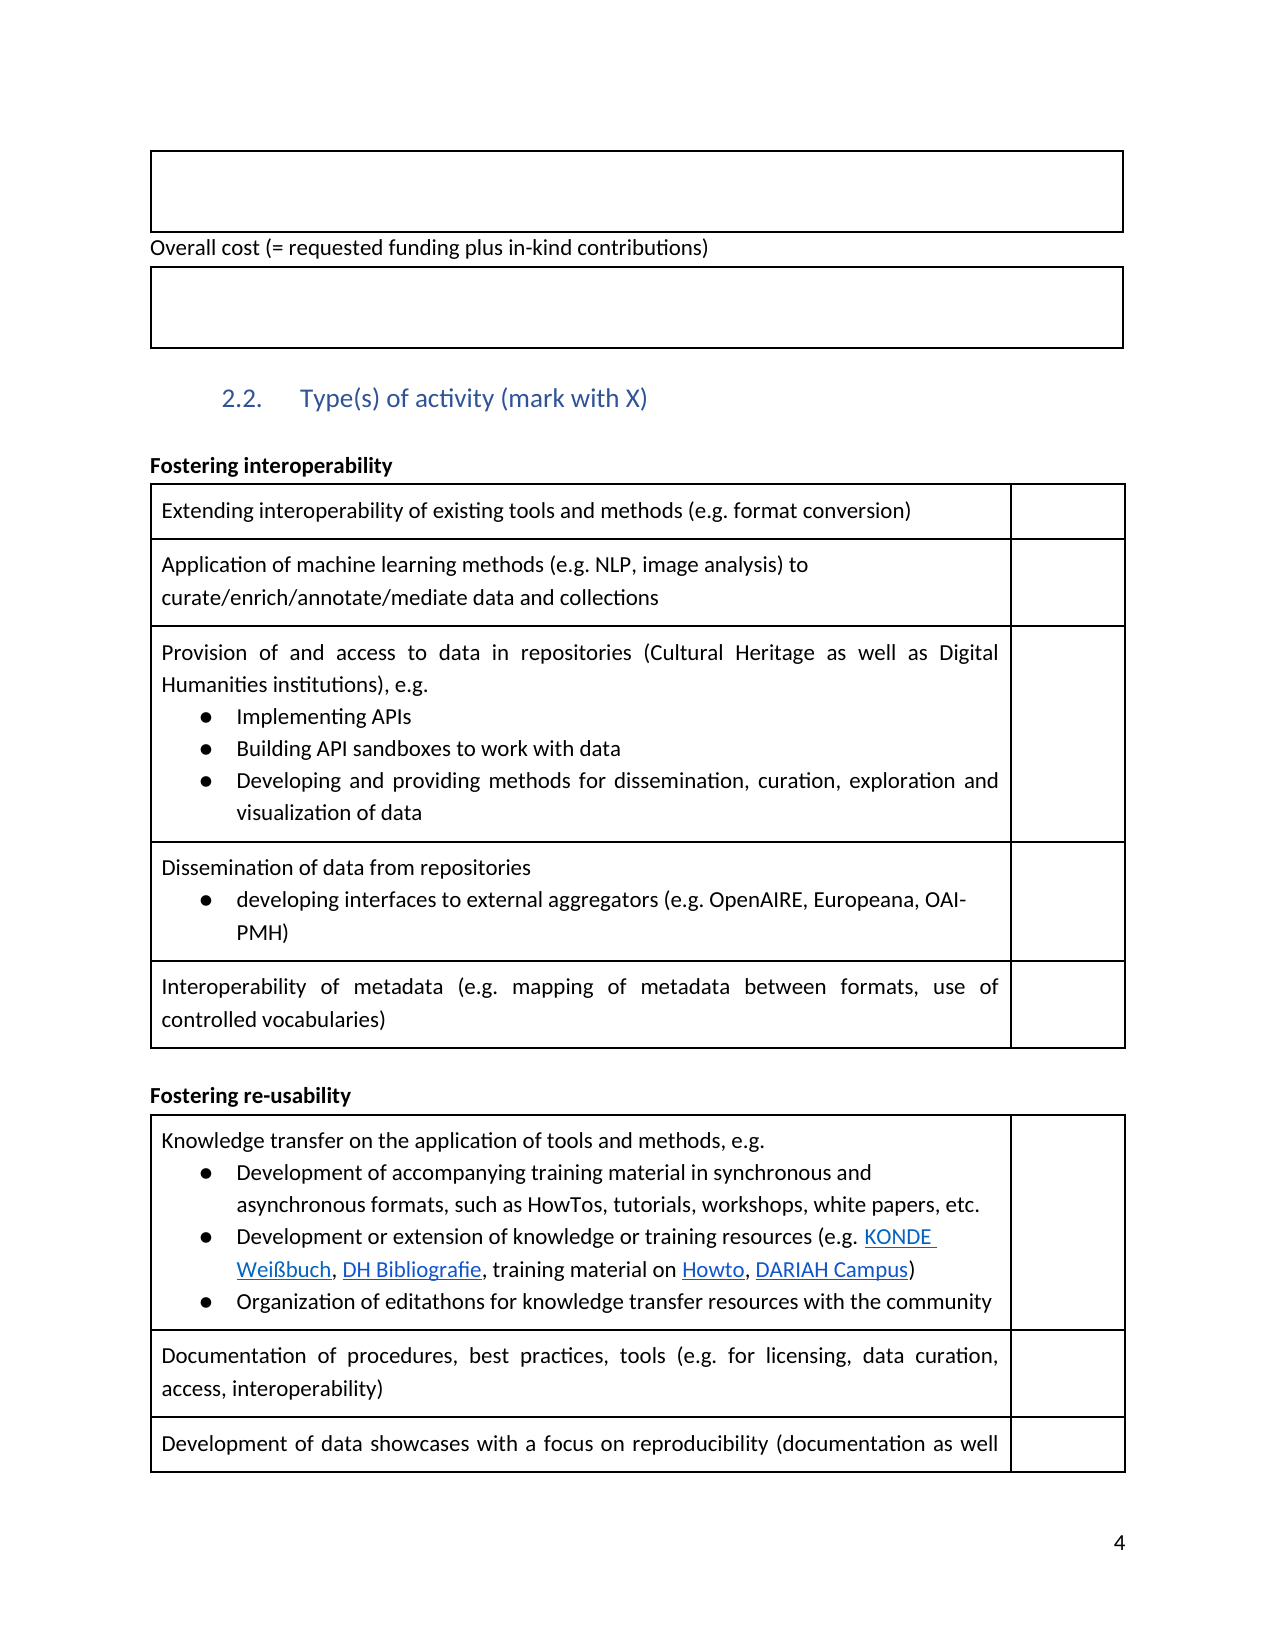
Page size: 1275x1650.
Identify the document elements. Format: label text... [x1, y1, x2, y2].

table_header [1012, 1116, 1124, 1329]
table_header Knowledge transfer on the application of tools and methods, e.g. Development of accompanying training material in synchronous and asynchronous formats, such as HowTos, tutorials, workshops, white papers, etc. Development or extension of knowledge or training resources (e.g. KONDE Weißbuch, DH Bibliografie, training material on Howto, DARIAH Campus) Organization of editathons for knowledge transfer resources with the community [152, 1116, 1010, 1329]
table_header Extending interoperability of existing tools and methods (e.g. format conversion) [152, 485, 1010, 538]
table_cell [1012, 962, 1124, 1047]
table_cell Dissemination of data from repositories developing interfaces to external aggregators (e.g. OpenAIRE, Europeana, OAI-PMH) [152, 843, 1010, 960]
table_cell [1012, 1418, 1124, 1471]
table_cell [1012, 540, 1124, 625]
text Fostering re-usability [150, 1081, 1125, 1109]
table_cell Documentation of procedures, best practices, tools (e.g. for licensing, data curation, access, interoperability) [152, 1331, 1010, 1416]
table_cell Interoperability of metadata (e.g. mapping of metadata between formats, use of controlled vocabularies) [152, 962, 1010, 1047]
table_cell Application of machine learning methods (e.g. NLP, image analysis) to curate/enrich/annotate/mediate data and collections [152, 540, 1010, 625]
table_cell [1012, 627, 1124, 841]
table_header [152, 152, 1122, 231]
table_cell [152, 1418, 1010, 1471]
table_header [152, 268, 1122, 347]
table_cell [1012, 843, 1124, 960]
subtitle Type(s) of activity (mark with X) [262, 381, 1125, 414]
text Overall cost (= requested funding plus in-kind contributions) [150, 233, 1125, 261]
table_cell [1012, 1331, 1124, 1416]
table_header [1012, 485, 1124, 538]
text Fostering interoperability [150, 451, 1125, 479]
table_cell Provision of and access to data in repositories (Cultural Heritage as well as Digital Humanities institutions), e.g. Implementing APIs Building API sandboxes to work with data Developing and providing methods for dissemination, curation, exploration and visualization of data [152, 627, 1010, 841]
